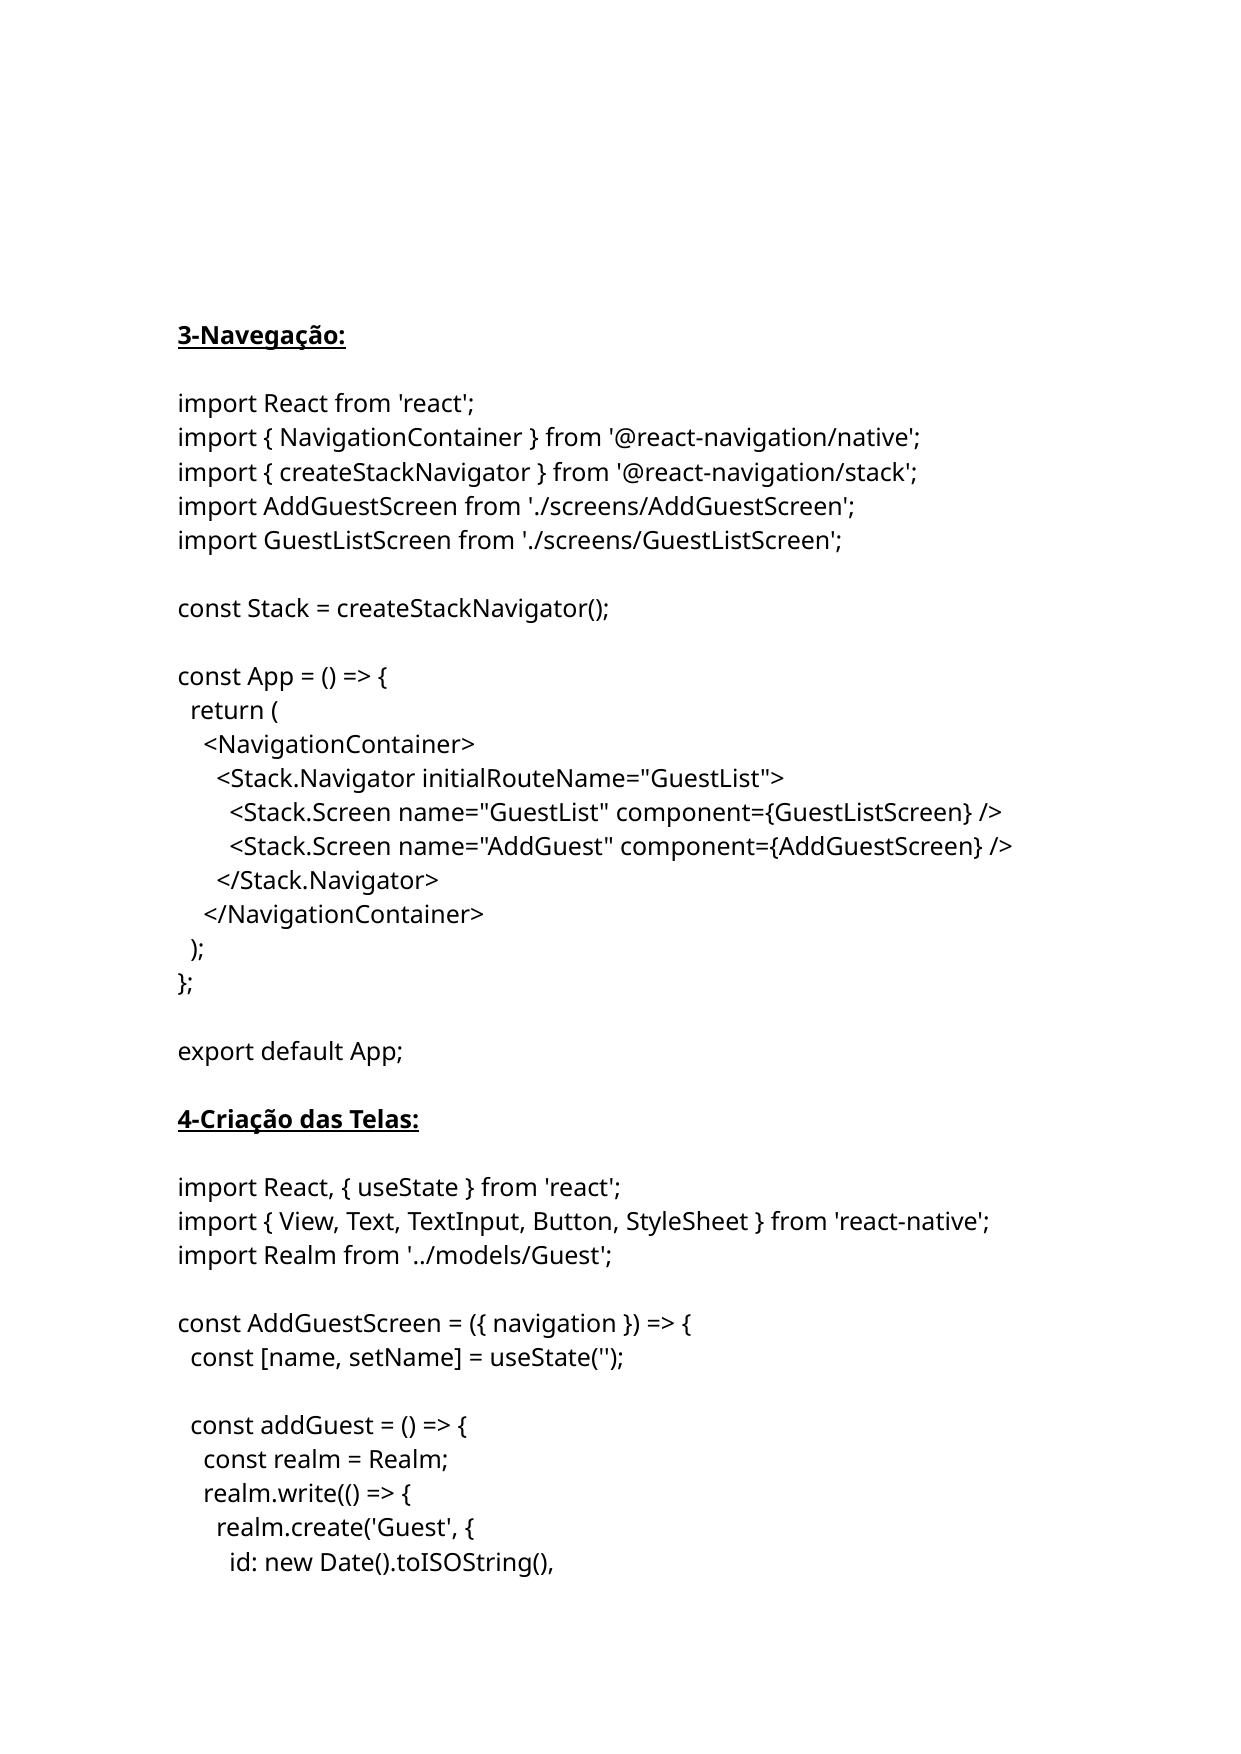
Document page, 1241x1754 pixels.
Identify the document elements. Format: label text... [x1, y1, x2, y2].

text const App = () => { [177, 658, 1063, 693]
text const addGuest = () => { [177, 1408, 1063, 1442]
text import { createStackNavigator } from '@react-navigation/stack'; [177, 454, 1063, 488]
text import React, { useState } from 'react'; [177, 1169, 1063, 1203]
text <Stack.Screen name="GuestList" component={GuestListScreen} /> [177, 795, 1063, 829]
text const [name, setName] = useState(''); [177, 1340, 1063, 1374]
text import Realm from '../models/Guest'; [177, 1238, 1063, 1272]
text <Stack.Screen name="AddGuest" component={AddGuestScreen} /> [177, 829, 1063, 863]
text }; [177, 965, 1063, 999]
text </NavigationContainer> [177, 897, 1063, 931]
text id: new Date().toISOString(), [177, 1544, 1063, 1578]
text const Stack = createStackNavigator(); [177, 590, 1063, 624]
text <NavigationContainer> [177, 727, 1063, 761]
text realm.create('Guest', { [177, 1510, 1063, 1544]
text </Stack.Navigator> [177, 863, 1063, 897]
text return ( [177, 693, 1063, 727]
text import GuestListScreen from './screens/GuestListScreen'; [177, 522, 1063, 556]
text const realm = Realm; [177, 1442, 1063, 1476]
text import { View, Text, TextInput, Button, StyleSheet } from 'react-native'; [177, 1203, 1063, 1238]
text import React from 'react'; [177, 386, 1063, 420]
text export default App; [177, 1033, 1063, 1067]
text 4-Criação das Telas: [177, 1101, 1063, 1135]
text realm.write(() => { [177, 1476, 1063, 1510]
text 3-Navegação: [177, 318, 1063, 352]
text const AddGuestScreen = ({ navigation }) => { [177, 1306, 1063, 1340]
text ); [177, 931, 1063, 965]
text <Stack.Navigator initialRouteName="GuestList"> [177, 761, 1063, 795]
text import { NavigationContainer } from '@react-navigation/native'; [177, 420, 1063, 454]
text import AddGuestScreen from './screens/AddGuestScreen'; [177, 488, 1063, 522]
